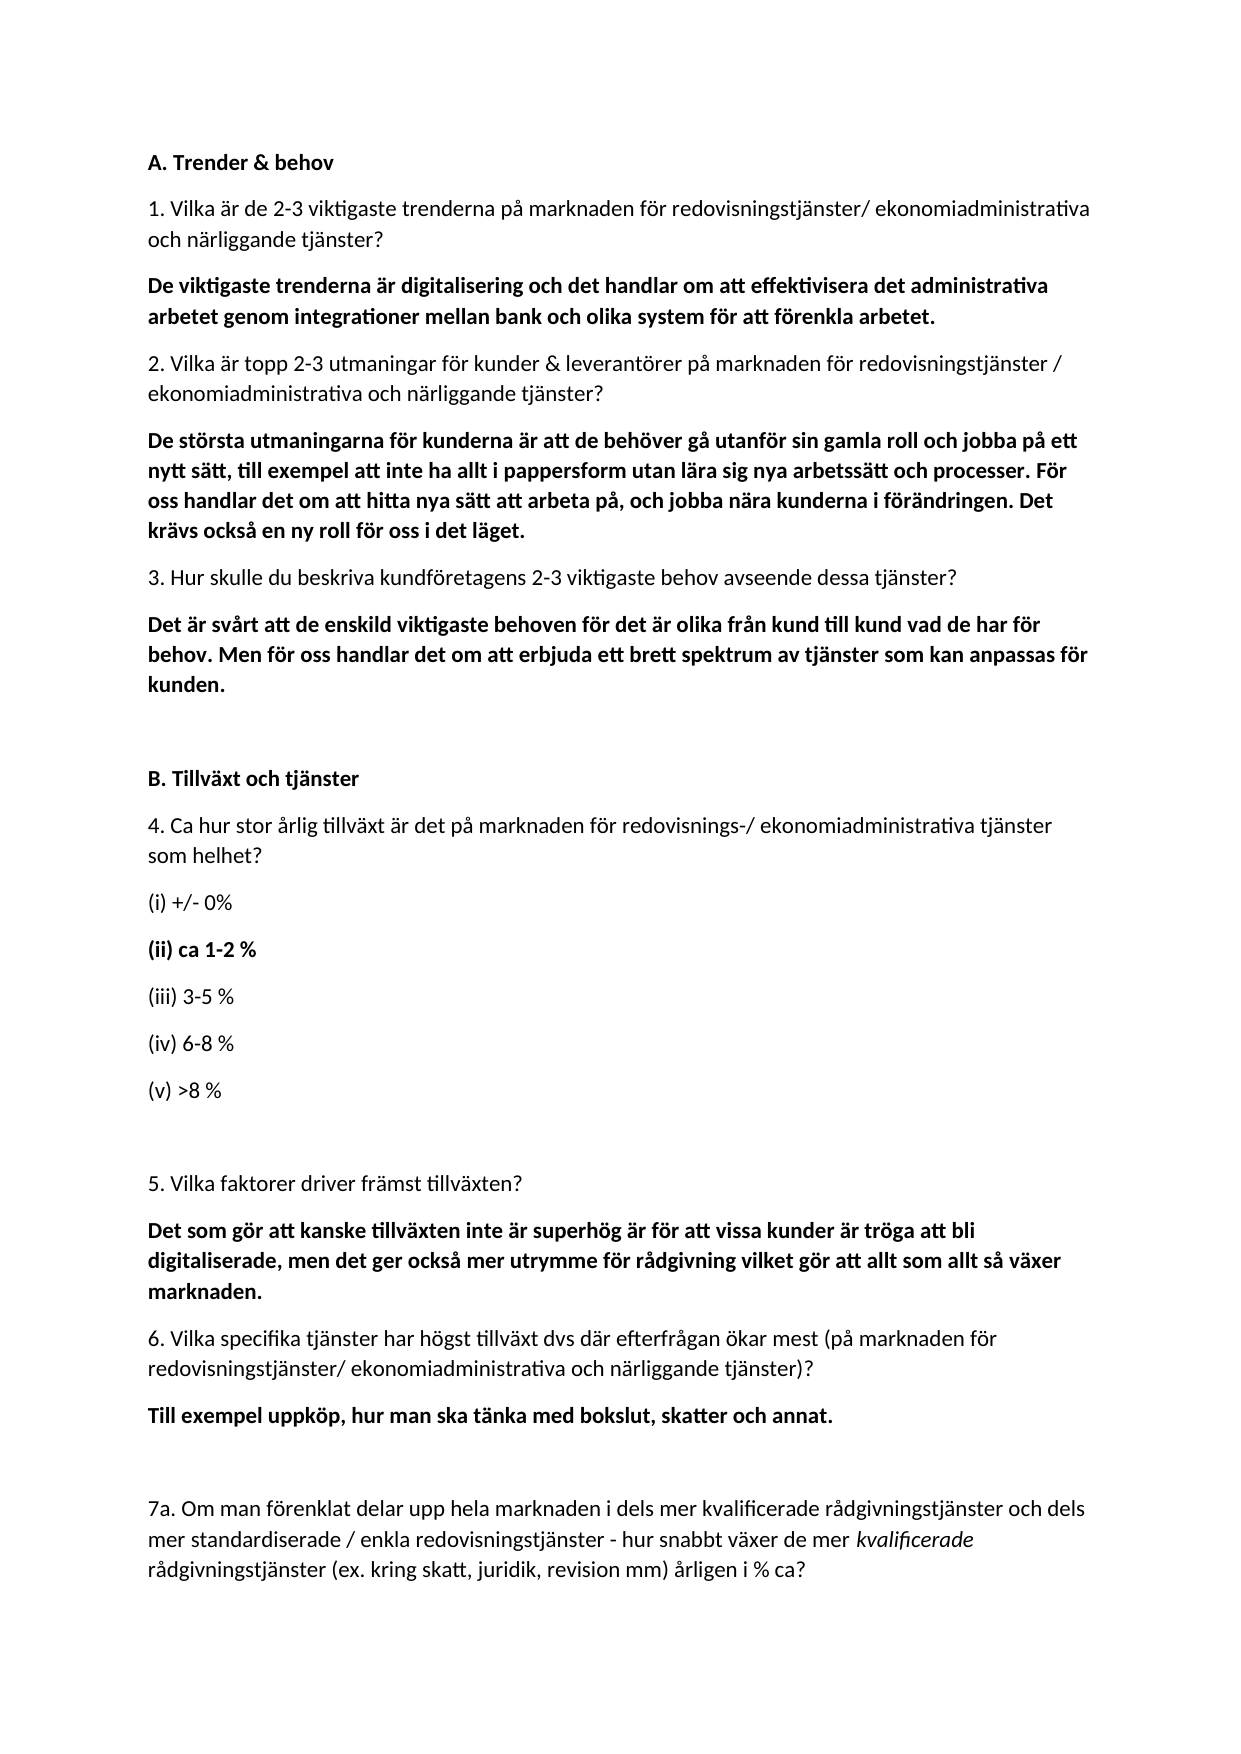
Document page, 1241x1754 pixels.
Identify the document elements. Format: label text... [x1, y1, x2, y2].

text Det som gör att kanske tillväxten inte är superhög är för att vissa kunder är tröga att bli digitaliserade, men det ger också mer utrymme för rådgivning vilket gör att allt som allt så växer marknaden. [148, 1216, 1093, 1305]
text De största utmaningarna för kunderna är att de behöver gå utanför sin gamla roll och jobba på ett nytt sätt, till exempel att inte ha allt i pappersform utan lära sig nya arbetssätt och processer. För oss handlar det om att hitta nya sätt att arbeta på, och jobba nära kunderna i förändringen. Det krävs också en ny roll för oss i det läget. [148, 426, 1093, 544]
text De viktigaste trenderna är digitalisering och det handlar om att effektivisera det administrativa arbetet genom integrationer mellan bank och olika system för att förenkla arbetet. [148, 272, 1093, 330]
text 7a. Om man förenklat delar upp hela marknaden i dels mer kvalificerade rådgivningstjänster och dels mer standardiserade / enkla redovisningstjänster - hur snabbt växer de mer kvalificerade rådgivningstjänster (ex. kring skatt, juridik, revision mm) årligen i % ca? [148, 1494, 1093, 1583]
text (ii) ca 1-2 % [148, 935, 1093, 963]
text 5. Vilka faktorer driver främst tillväxten? [148, 1169, 1093, 1197]
text (iii) 3-5 % [148, 982, 1093, 1010]
text 1. Vilka är de 2-3 viktigaste trenderna på marknaden för redovisningstjänster/ ekonomiadministrativa och närliggande tjänster? [148, 194, 1093, 253]
text (i) +/- 0% [148, 888, 1093, 916]
text B. Tillväxt och tjänster [148, 764, 1093, 792]
text (v) >8 % [148, 1076, 1093, 1104]
text (iv) 6-8 % [148, 1029, 1093, 1057]
text 3. Hur skulle du beskriva kundföretagens 2-3 viktigaste behov avseende dessa tjänster? [148, 563, 1093, 591]
text 6. Vilka specifika tjänster har högst tillväxt dvs där efterfrågan ökar mest (på marknaden för redovisningstjänster/ ekonomiadministrativa och närliggande tjänster)? [148, 1324, 1093, 1382]
text Till exempel uppköp, hur man ska tänka med bokslut, skatter och annat. [148, 1401, 1093, 1429]
text Det är svårt att de enskild viktigaste behoven för det är olika från kund till kund vad de har för behov. Men för oss handlar det om att erbjuda ett brett spektrum av tjänster som kan anpassas för kunden. [148, 610, 1093, 698]
text 2. Vilka är topp 2-3 utmaningar för kunder & leverantörer på marknaden för redovisningstjänster / ekonomiadministrativa och närliggande tjänster? [148, 349, 1093, 407]
text A. Trender & behov [148, 148, 1093, 176]
text 4. Ca hur stor årlig tillväxt är det på marknaden för redovisnings-/ ekonomiadministrativa tjänster som helhet? [148, 811, 1093, 869]
